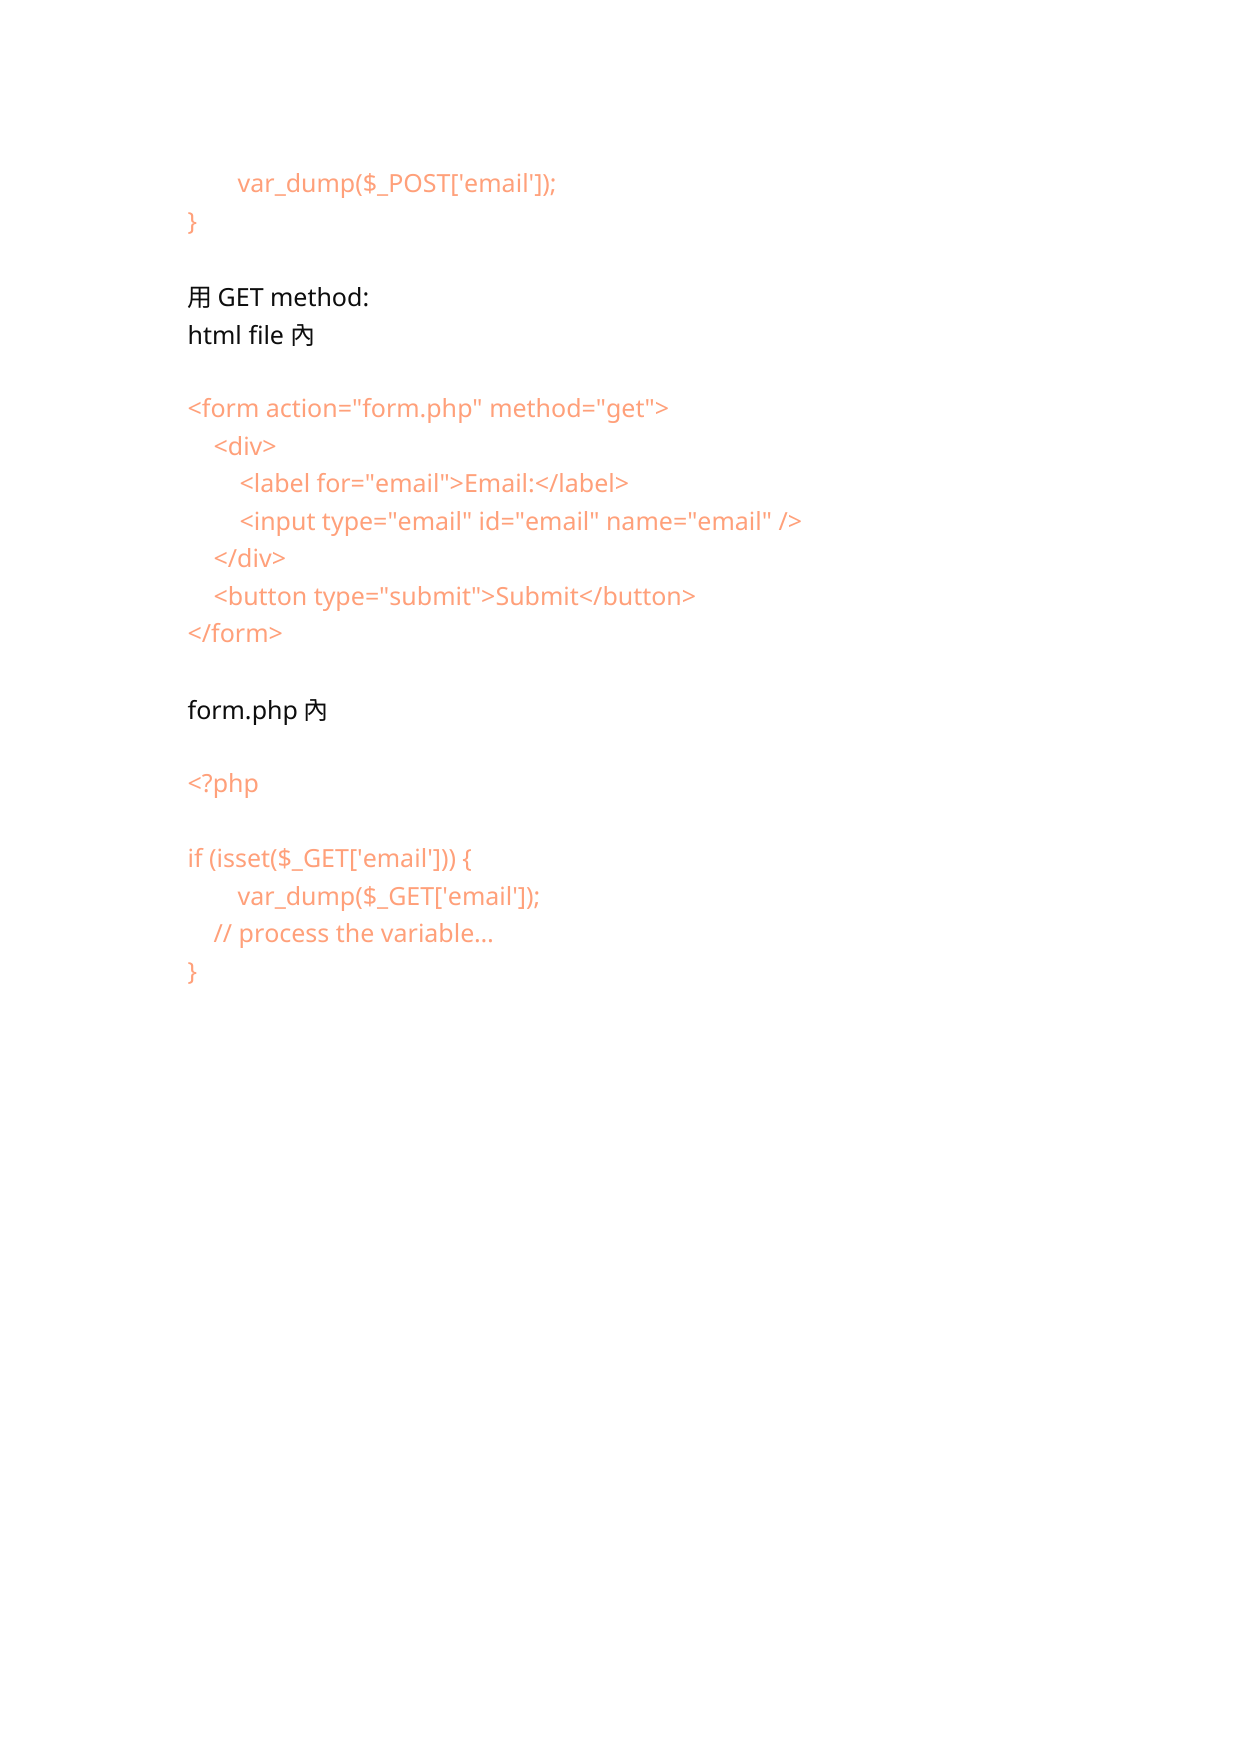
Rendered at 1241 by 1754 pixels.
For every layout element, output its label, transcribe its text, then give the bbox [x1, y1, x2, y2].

text var_dump($_GET['email']); [187, 877, 1053, 914]
text html file 內 [187, 314, 1053, 352]
text if (isset($_GET['email'])) { [187, 839, 1053, 877]
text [187, 502, 1053, 539]
text <form action="form.php" method="get"> [187, 389, 1053, 427]
text form.php內 [187, 689, 1053, 727]
text <?php [187, 764, 1053, 802]
text <label for="email">Email:</label> [187, 464, 1053, 502]
text } [187, 952, 1053, 989]
text <div> [187, 427, 1053, 464]
text <button type="submit">Submit</button> [187, 577, 1053, 614]
text // process the variable… [187, 914, 1053, 952]
text var_dump($_POST['email']); [187, 164, 1053, 202]
text } [187, 202, 1053, 239]
text 用GET method: [187, 277, 1053, 314]
text </form> [187, 614, 1053, 652]
text </div> [187, 539, 1053, 577]
